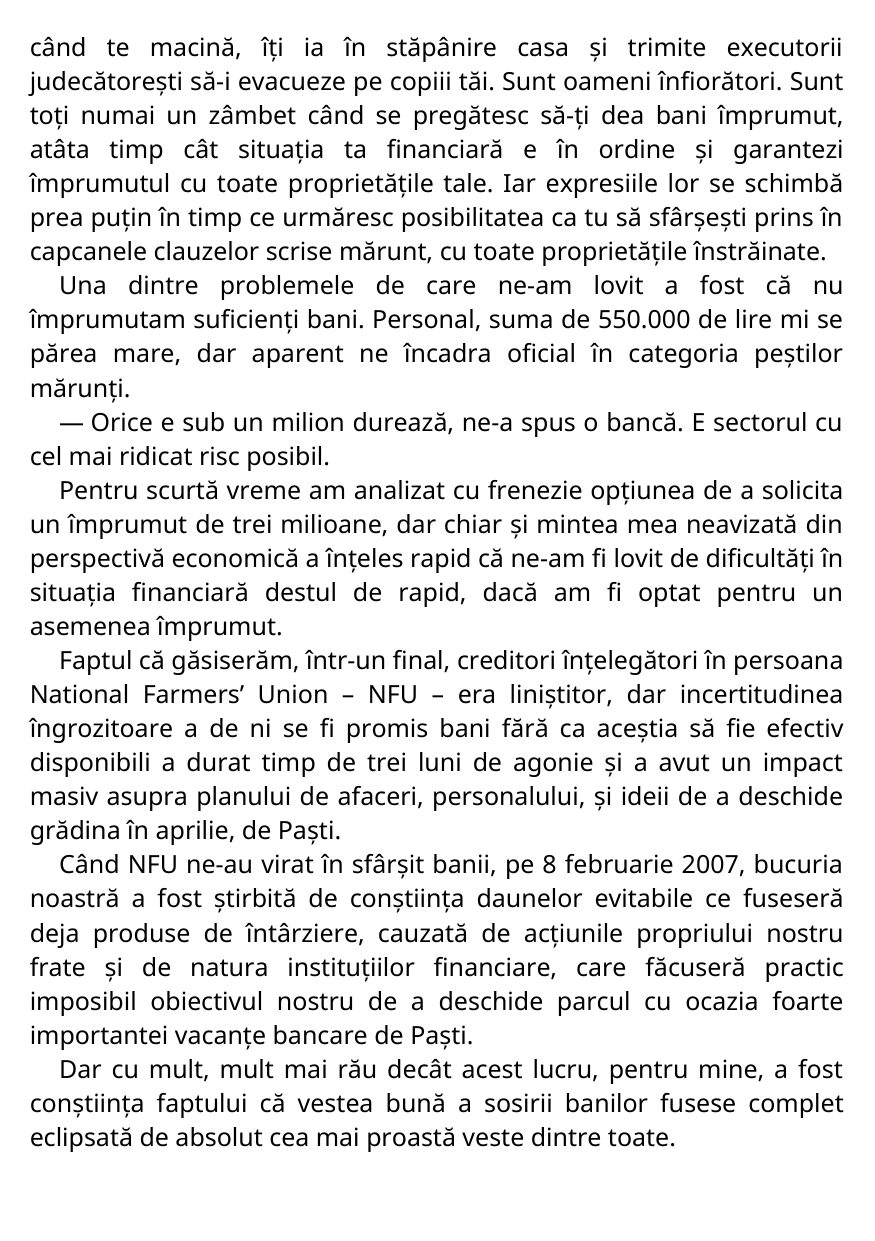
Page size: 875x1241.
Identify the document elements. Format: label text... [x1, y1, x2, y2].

text Când NFU ne-au virat în sfârşit banii, pe 8 februarie 2007, bucuria noastră a fost ştirbită de conştiinţa daunelor evitabile ce fuseseră deja produse de întârziere, cauzată de acţiunile propriului nostru frate şi de natura instituţiilor financiare, care făcuseră practic imposibil obiectivul nostru de a deschide parcul cu ocazia foarte importantei vacanţe bancare de Paşti. [29, 847, 844, 1051]
text Faptul că găsiserăm, într-un final, creditori înţelegători în persoana National Farmers’ Union – NFU – era liniştitor, dar incertitudinea îngrozitoare a de ni se fi promis bani fără ca aceştia să fie efectiv disponibili a durat timp de trei luni de agonie şi a avut un impact masiv asupra planului de afaceri, personalului, şi ideii de a deschide grădina în aprilie, de Paşti. [29, 643, 844, 847]
text Dar cu mult, mult mai rău decât acest lucru, pentru mine, a fost conştiinţa faptului că vestea bună a sosirii banilor fusese complet eclipsată de absolut cea mai proastă veste dintre toate. [29, 1051, 844, 1154]
text Una dintre problemele de care ne-am lovit a fost că nu împrumutam suficienţi bani. Personal, suma de 550.000 de lire mi se părea mare, dar aparent ne încadra oficial în categoria peştilor mărunţi. [29, 268, 844, 404]
text Pentru scurtă vreme am analizat cu frenezie opţiunea de a solicita un împrumut de trei milioane, dar chiar şi mintea mea neavizată din perspectivă economică a înţeles rapid că ne-am fi lovit de dificultăţi în situaţia financiară destul de rapid, dacă am fi optat pentru un asemenea împrumut. [29, 472, 844, 643]
text — Orice e sub un milion durează, ne-a spus o bancă. E sectorul cu cel mai ridicat risc posibil. [29, 404, 844, 472]
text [29, 29, 844, 268]
